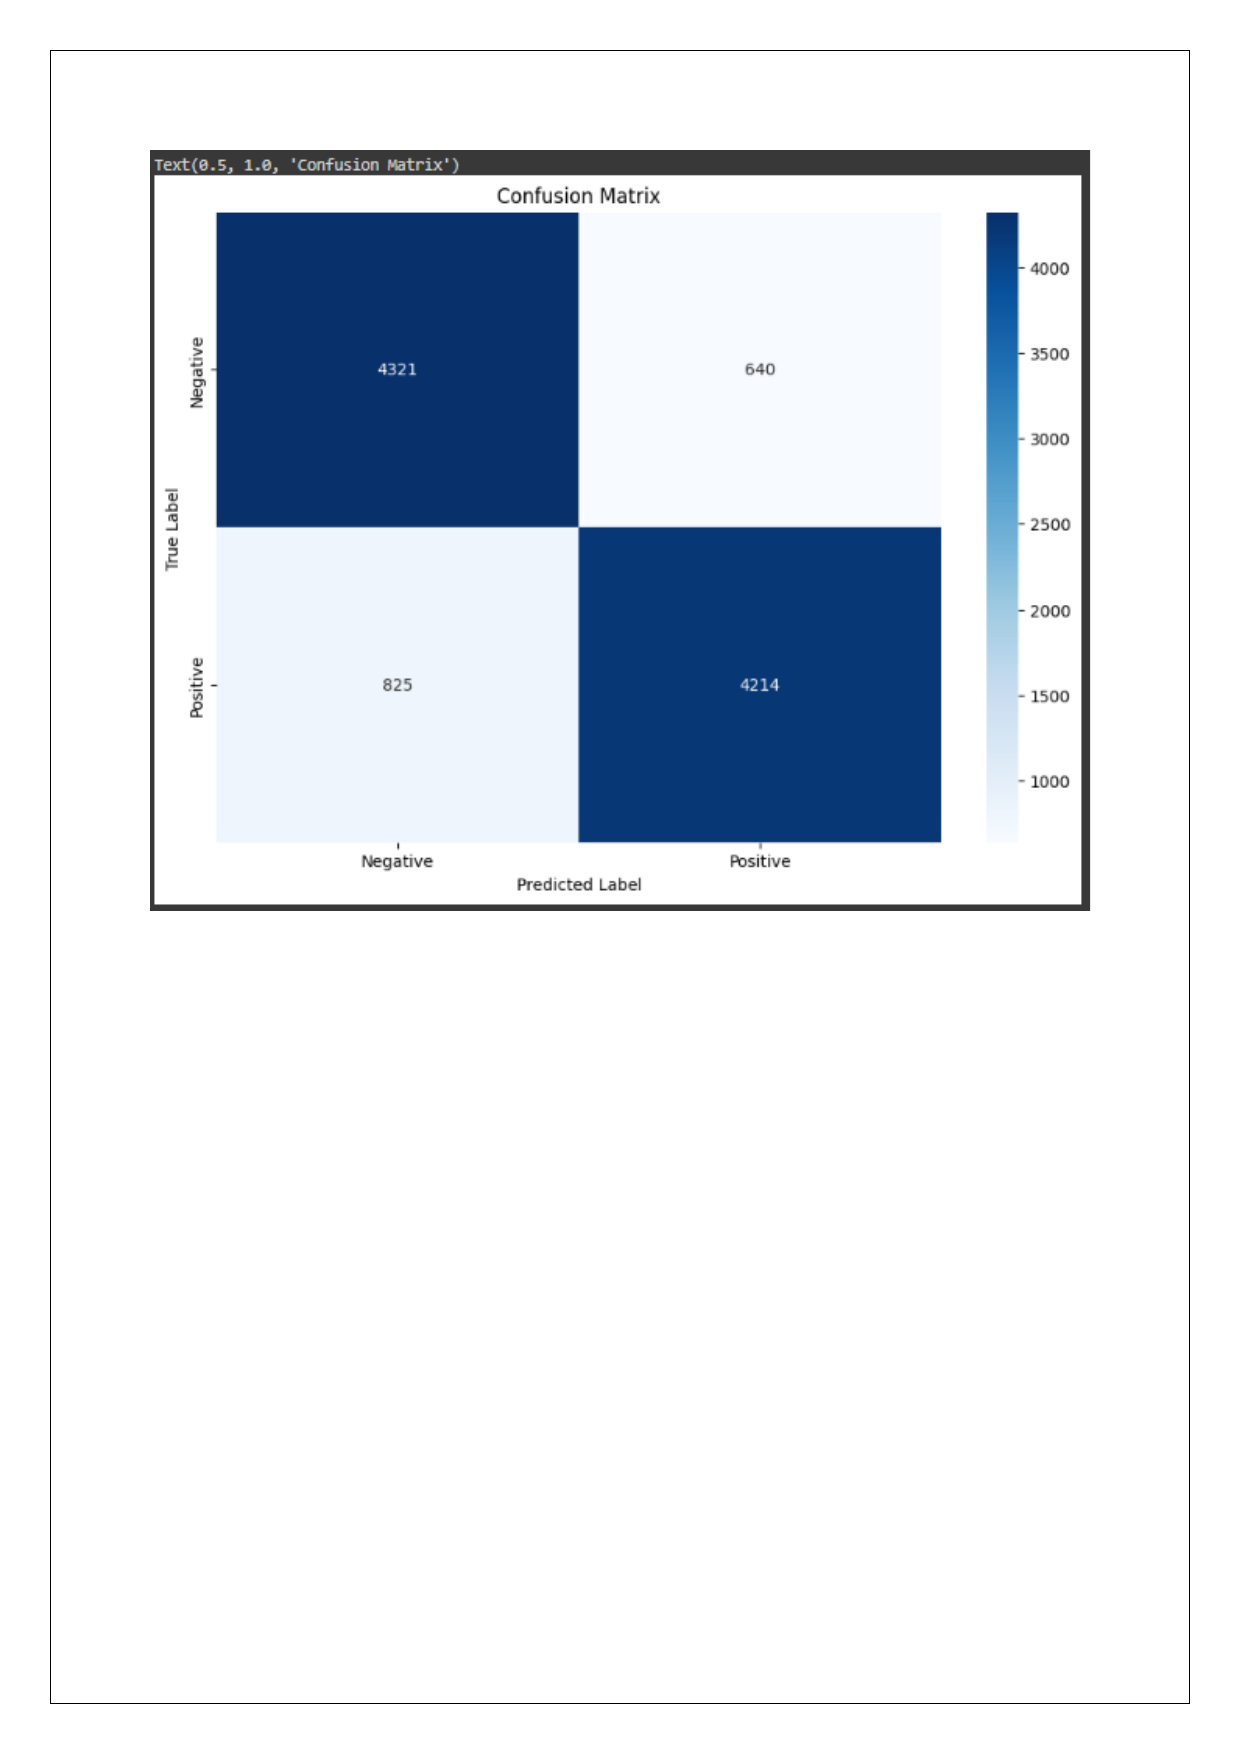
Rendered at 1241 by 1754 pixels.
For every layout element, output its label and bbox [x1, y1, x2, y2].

picture [150, 150, 1091, 911]
